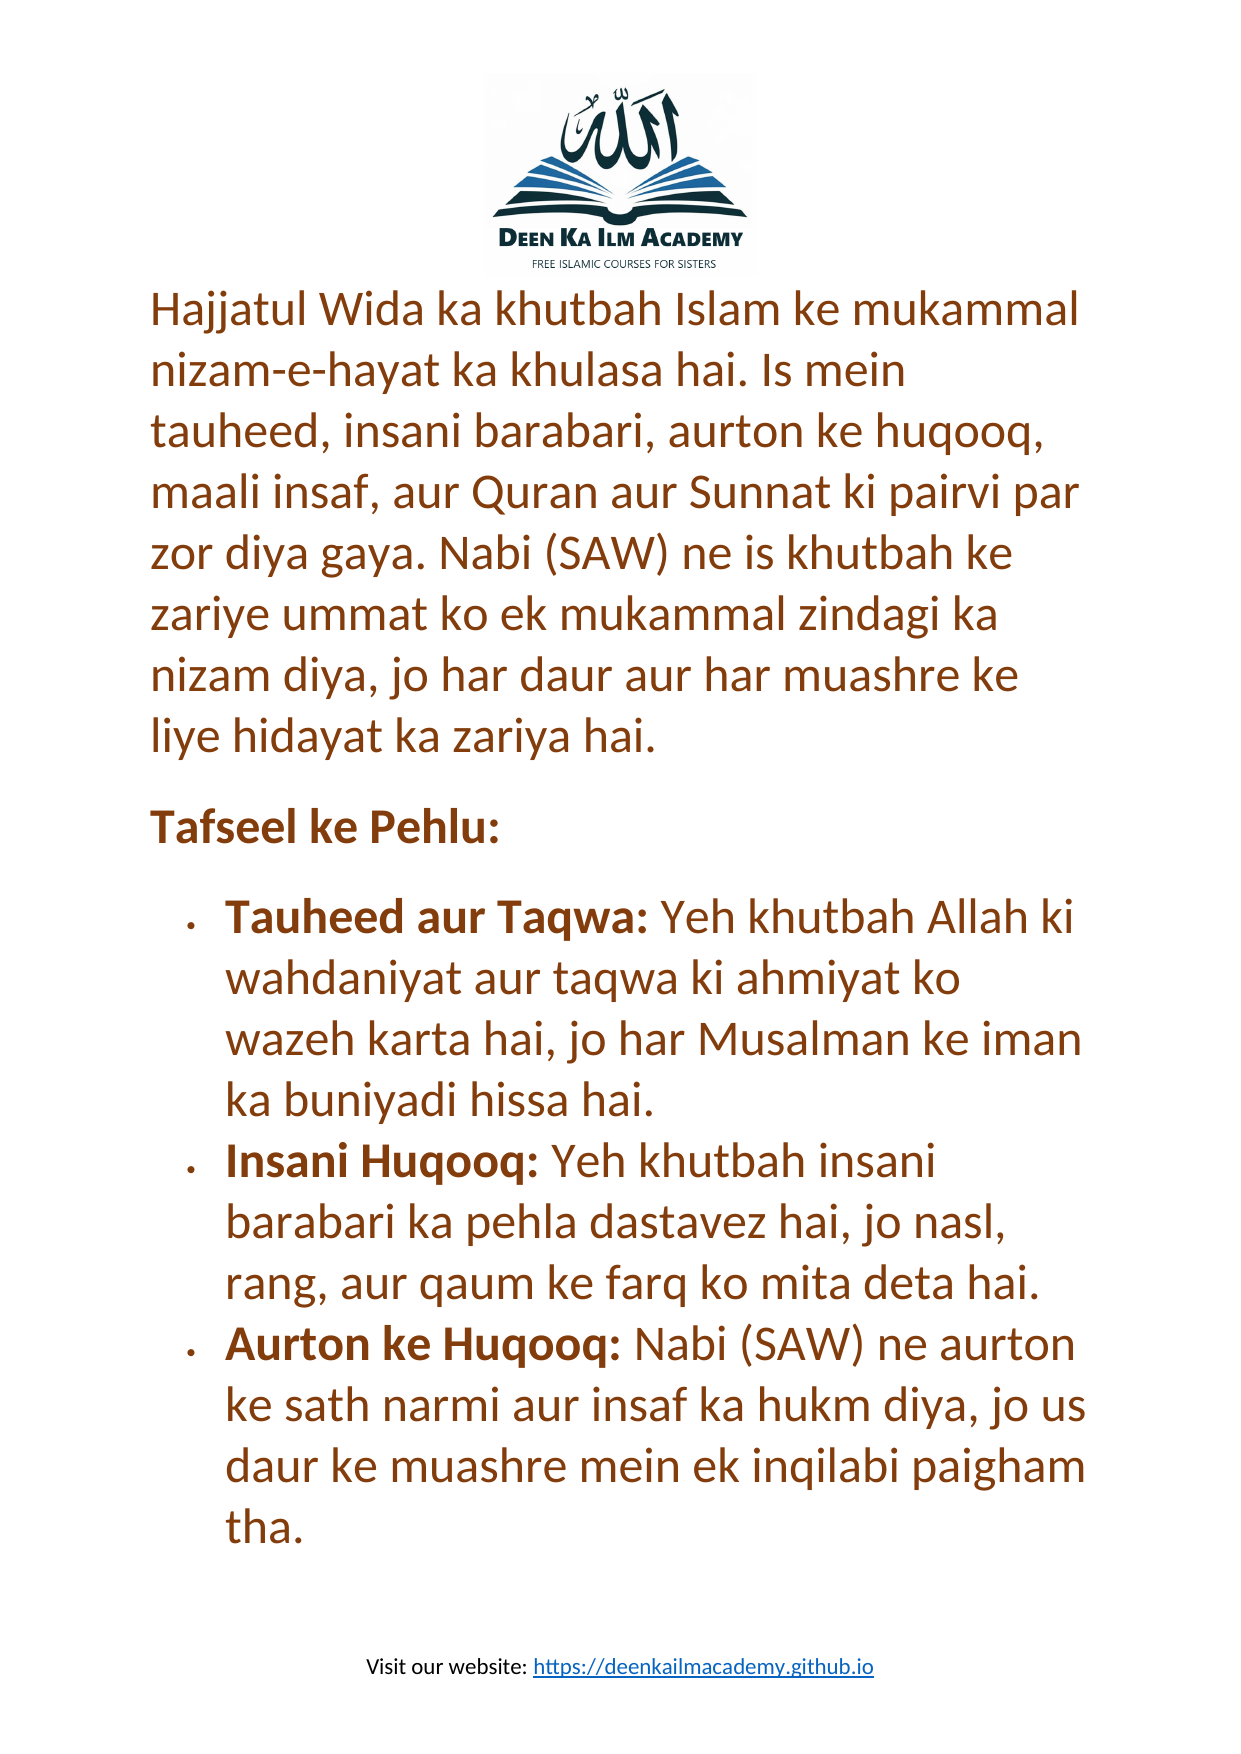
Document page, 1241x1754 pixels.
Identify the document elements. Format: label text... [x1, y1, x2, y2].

picture [482, 73, 759, 277]
list Aurton ke Huqooq: Nabi (SAW) ne aurton ke sath narmi aur insaf ka hukm diya, jo us daur ke muashre mein ek inqilabi paigham tha. [187, 1312, 1090, 1556]
text Hajjatul Wida ka khutbah Islam ke mukammal nizam-e-hayat ka khulasa hai. Is mein tauheed, insani barabari, aurton ke huqooq, maali insaf, aur Quran aur Sunnat ki pairvi par zor diya gaya. Nabi (SAW) ne is khutbah ke zariye ummat ko ek mukammal zindagi ka nizam diya, jo har daur aur har muashre ke liye hidayat ka zariya hai. [150, 277, 1090, 765]
list Insani Huqooq: Yeh khutbah insani barabari ka pehla dastavez hai, jo nasl, rang, aur qaum ke farq ko mita deta hai. [187, 1129, 1090, 1312]
list Tauheed aur Taqwa: Yeh khutbah Allah ki wahdaniyat aur taqwa ki ahmiyat ko wazeh karta hai, jo har Musalman ke iman ka buniyadi hissa hai. [187, 885, 1090, 1129]
text Tafseel ke Pehlu: [150, 794, 1090, 856]
